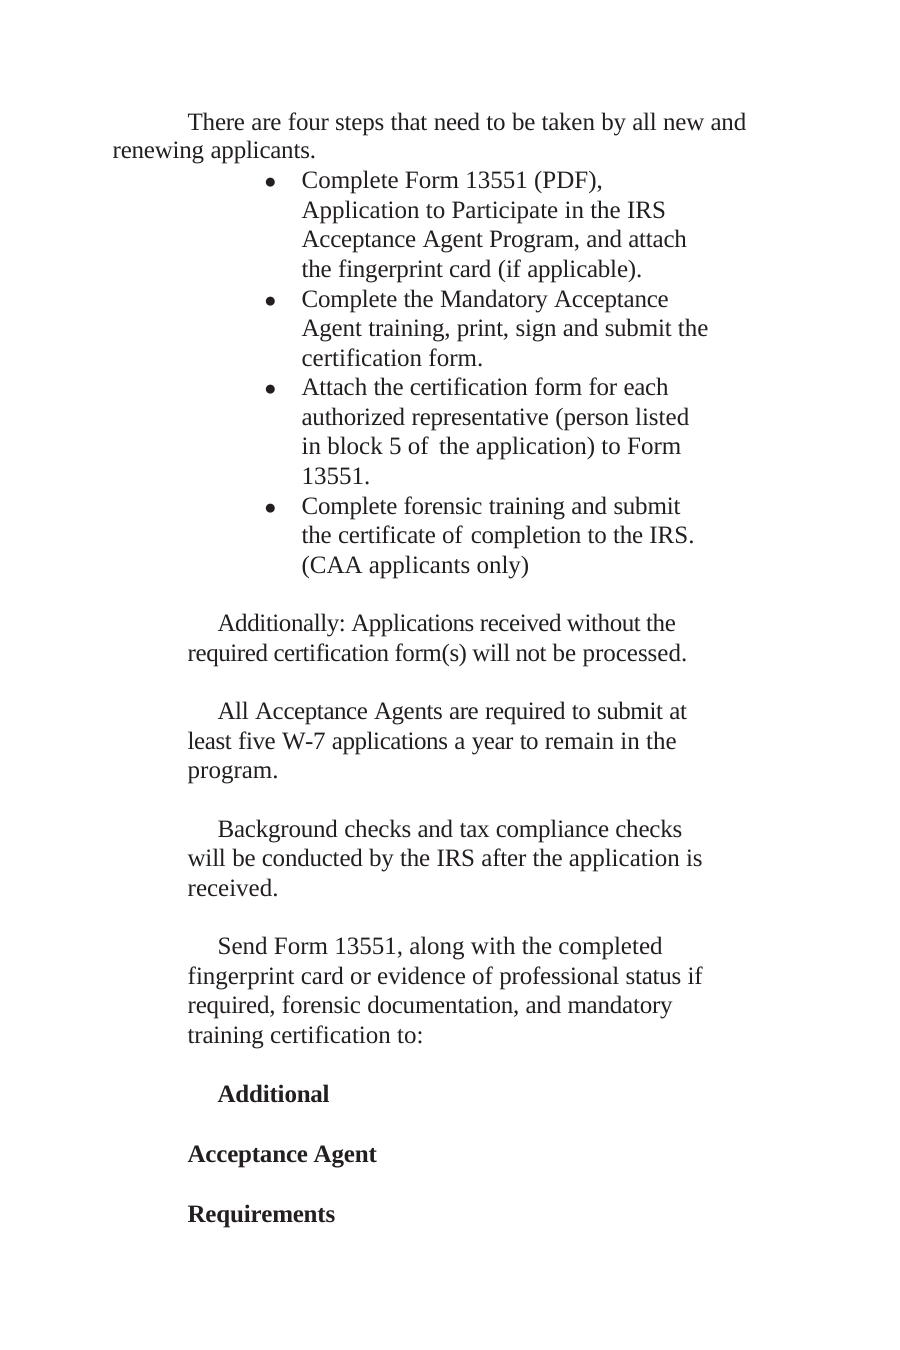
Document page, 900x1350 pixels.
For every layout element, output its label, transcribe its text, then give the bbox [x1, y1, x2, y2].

text All Acceptance Agents are required to submit at least five W-7 applications a year to remain in the program. [187, 696, 729, 784]
list Complete Form 13551 (PDF), Application to Participate in the IRS Acceptance Agent Program, and attach the fingerprint card (if applicable). [264, 165, 714, 283]
text Send Form 13551, along with the completed fingerprint card or evidence of professional status if required, forensic documentation, and mandatory training certification to: [187, 931, 729, 1049]
text Background checks and tax compliance checks will be conducted by the IRS after the application is received. [187, 814, 727, 902]
text Additionally: Applications received without the required certification form(s) will not be processed. [187, 608, 729, 667]
text Additional Acceptance Agent Requirements [187, 1079, 452, 1228]
list Complete the Mandatory Acceptance Agent training, print, sign and submit the certification form. [264, 284, 723, 372]
text There are four steps that need to be taken by all new and renewing applicants. [112, 107, 825, 164]
list Complete forensic training and submit the certificate of completion to the IRS. (CAA applicants only) [264, 491, 714, 579]
list Attach the certification form for each authorized representative (person listed in block 5 of the application) to Form 13551. [264, 372, 692, 490]
